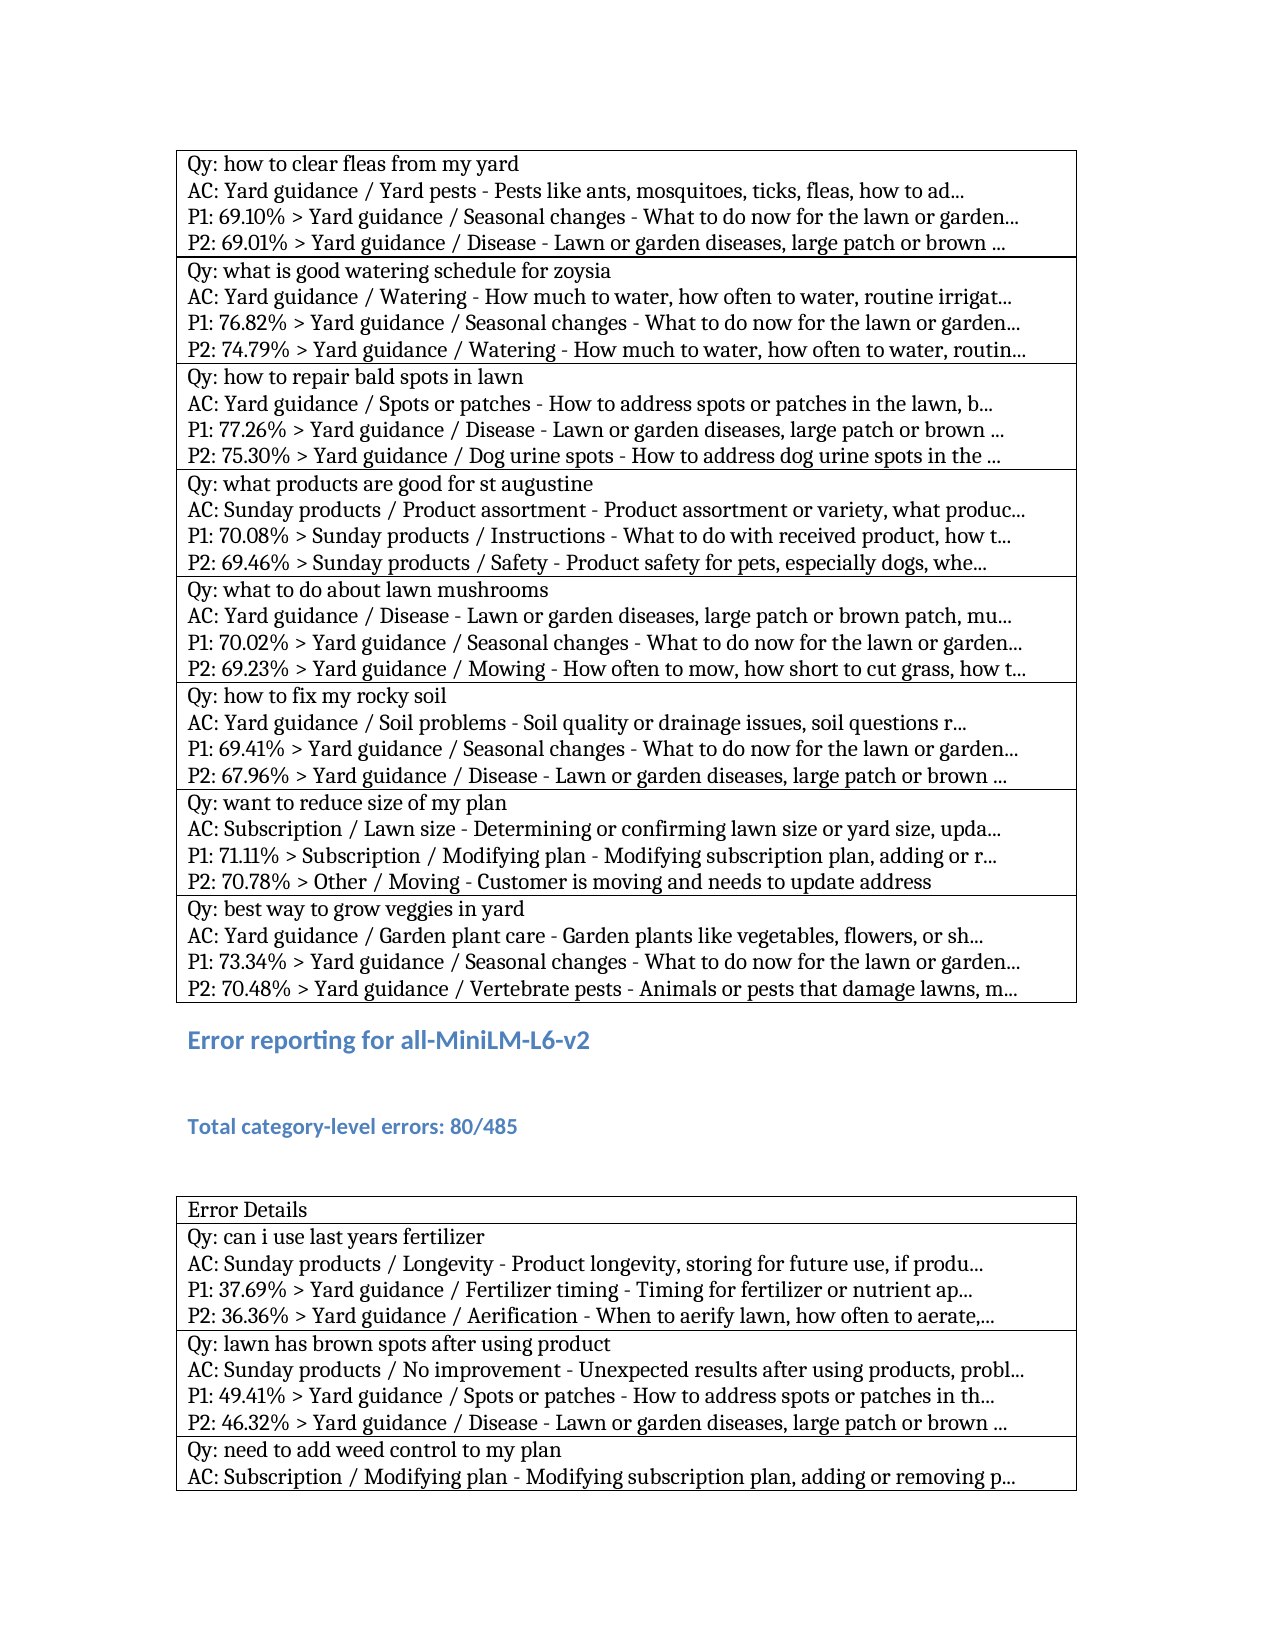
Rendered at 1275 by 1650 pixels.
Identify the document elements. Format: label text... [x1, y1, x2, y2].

table_cell Qy: best way to grow veggies in yard AC: Yard guidance / Garden plant care - Garden plants like vegetables, flowers, or sh... P1: 73.34% > Yard guidance / Seasonal changes - What to do now for the lawn or garden... P2: 70.48% > Yard guidance / Vertebrate pests - Animals or pests that damage lawns, m... [177, 896, 1076, 1002]
table_cell Qy: how to fix my rocky soil AC: Yard guidance / Soil problems - Soil quality or drainage issues, soil questions r... P1: 69.41% > Yard guidance / Seasonal changes - What to do now for the lawn or garden... P2: 67.96% > Yard guidance / Disease - Lawn or garden diseases, large patch or brown ... [177, 683, 1076, 789]
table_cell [177, 1437, 1076, 1490]
table_cell Qy: what products are good for st augustine AC: Sunday products / Product assortment - Product assortment or variety, what produc... P1: 70.08% > Sunday products / Instructions - What to do with received product, how t... P2: 69.46% > Sunday products / Safety - Product safety for pets, especially dogs, whe... [177, 470, 1076, 576]
table_cell Qy: lawn has brown spots after using product AC: Sunday products / No improvement - Unexpected results after using products, probl... P1: 49.41% > Yard guidance / Spots or patches - How to address spots or patches in th... P2: 46.32% > Yard guidance / Disease - Lawn or garden diseases, large patch or brown ... [177, 1331, 1076, 1436]
subtitle Error reporting for all-MiniLM-L6-v2 [187, 1023, 1087, 1057]
table_cell Qy: what to do about lawn mushrooms AC: Yard guidance / Disease - Lawn or garden diseases, large patch or brown patch, mu... P1: 70.02% > Yard guidance / Seasonal changes - What to do now for the lawn or garden... P2: 69.23% > Yard guidance / Mowing - How often to mow, how short to cut grass, how t... [177, 577, 1076, 682]
table_cell Qy: how to clear fleas from my yard AC: Yard guidance / Yard pests - Pests like ants, mosquitoes, ticks, fleas, how to ad... P1: 69.10% > Yard guidance / Seasonal changes - What to do now for the lawn or garden... P2: 69.01% > Yard guidance / Disease - Lawn or garden diseases, large patch or brown ... [177, 151, 1076, 256]
table_cell Qy: want to reduce size of my plan AC: Subscription / Lawn size - Determining or confirming lawn size or yard size, upda... P1: 71.11% > Subscription / Modifying plan - Modifying subscription plan, adding or r... P2: 70.78% > Other / Moving - Customer is moving and needs to update address [177, 790, 1076, 895]
table_cell Qy: how to repair bald spots in lawn AC: Yard guidance / Spots or patches - How to address spots or patches in the lawn, b... P1: 77.26% > Yard guidance / Disease - Lawn or garden diseases, large patch or brown ... P2: 75.30% > Yard guidance / Dog urine spots - How to address dog urine spots in the ... [177, 364, 1076, 469]
table_cell Qy: can i use last years fertilizer AC: Sunday products / Longevity - Product longevity, storing for future use, if produ... P1: 37.69% > Yard guidance / Fertilizer timing - Timing for fertilizer or nutrient ap... P2: 36.36% > Yard guidance / Aerification - When to aerify lawn, how often to aerate,... [177, 1224, 1076, 1329]
table_cell Qy: what is good watering schedule for zoysia AC: Yard guidance / Watering - How much to water, how often to water, routine irrigat... P1: 76.82% > Yard guidance / Seasonal changes - What to do now for the lawn or garden... P2: 74.79% > Yard guidance / Watering - How much to water, how often to water, routin... [177, 258, 1076, 363]
subtitle Total category-level errors: 80/485 [187, 1112, 1087, 1141]
table_header Error Details [177, 1197, 1076, 1223]
